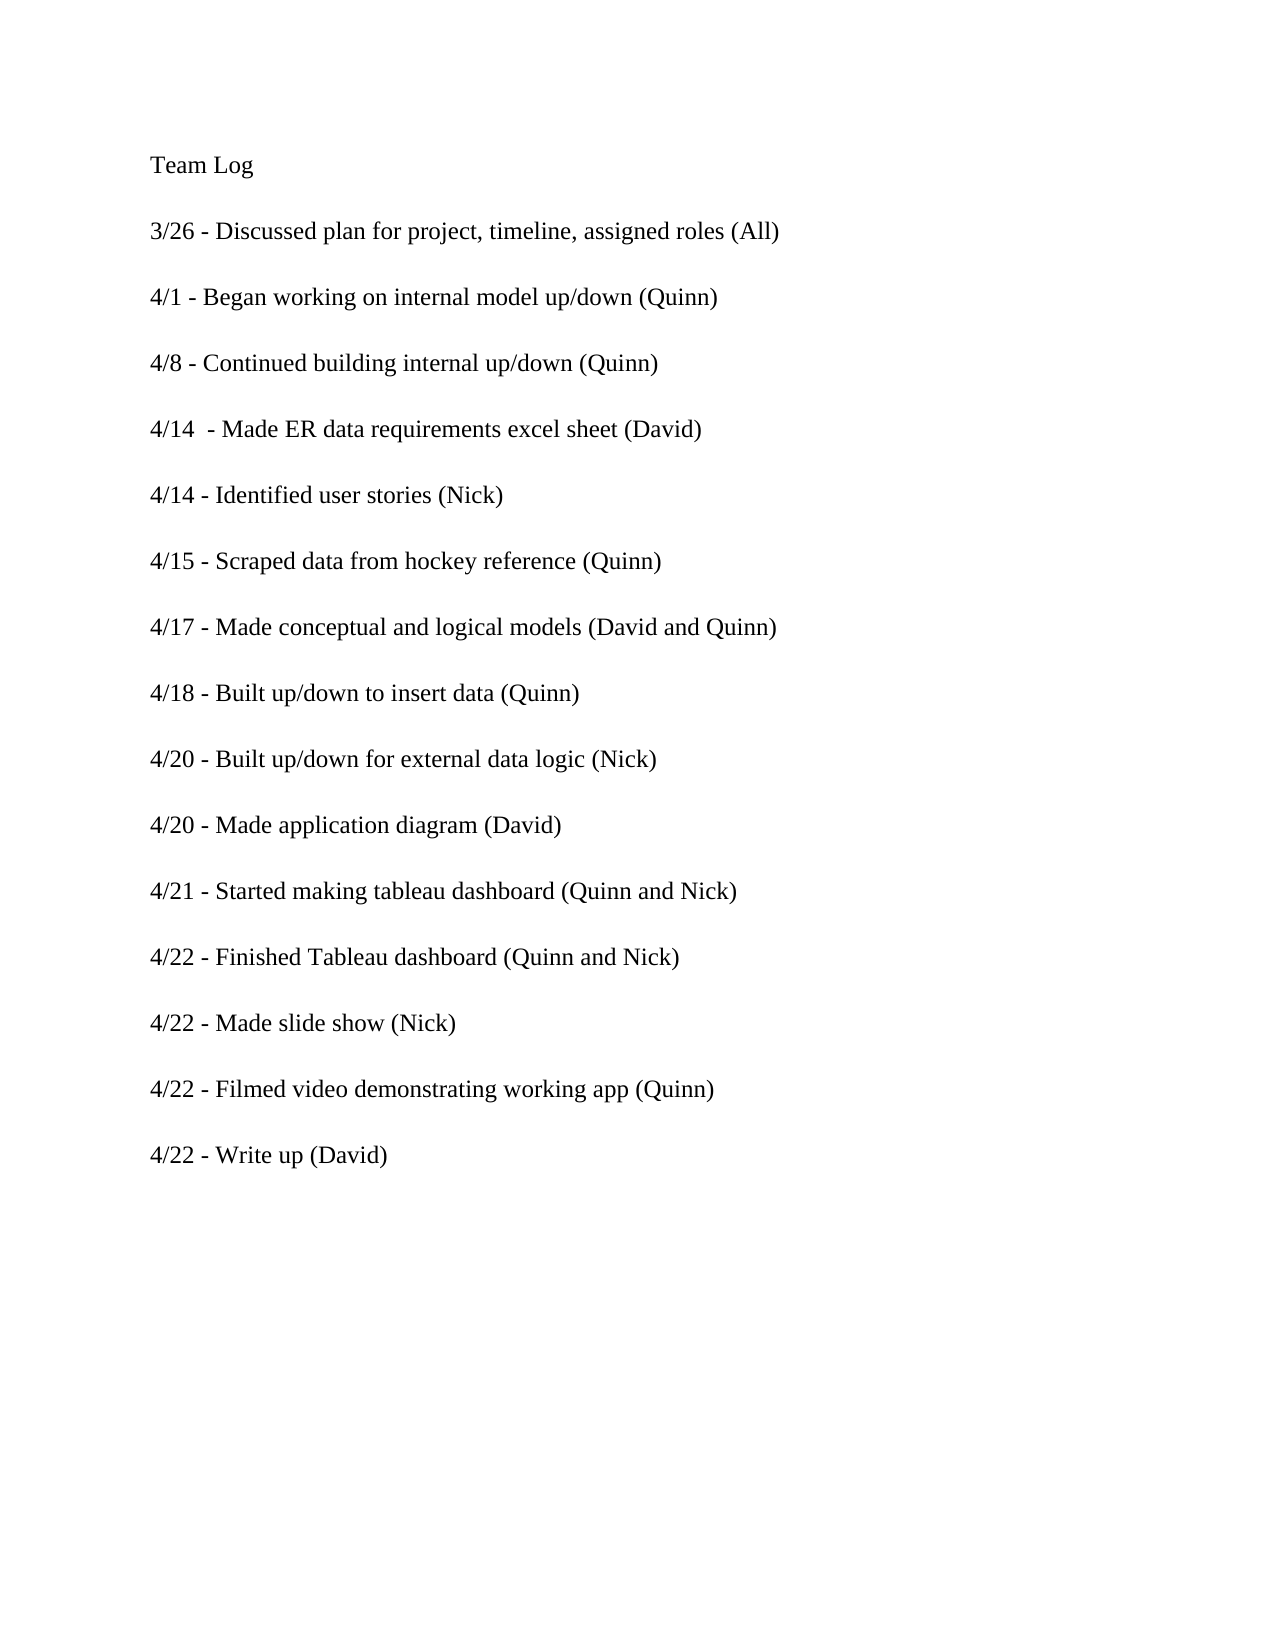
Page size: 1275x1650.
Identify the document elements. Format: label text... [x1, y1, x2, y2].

text 4/15 - Scraped data from hockey reference (Quinn) [150, 546, 1125, 575]
text 4/17 - Made conceptual and logical models (David and Quinn) [150, 612, 1125, 641]
text 4/21 - Started making tableau dashboard (Quinn and Nick) [150, 876, 1125, 905]
text 4/20 - Built up/down for external data logic (Nick) [150, 744, 1125, 773]
text 4/1 - Began working on internal model up/down (Quinn) [150, 282, 1125, 311]
text 4/22 - Write up (David) [150, 1141, 1125, 1169]
text 4/20 - Made application diagram (David) [150, 810, 1125, 839]
text 4/8 - Continued building internal up/down (Quinn) [150, 348, 1125, 377]
text 4/22 - Made slide show (Nick) [150, 1008, 1125, 1037]
text 4/14 - Identified user stories (Nick) [150, 480, 1125, 509]
text Team Log [150, 150, 1125, 179]
text 3/26 - Discussed plan for project, timeline, assigned roles (All) [150, 216, 1125, 245]
text 4/18 - Built up/down to insert data (Quinn) [150, 678, 1125, 707]
text 4/22 - Filmed video demonstrating working app (Quinn) [150, 1074, 1125, 1103]
text 4/22 - Finished Tableau dashboard (Quinn and Nick) [150, 942, 1125, 971]
text 4/14 - Made ER data requirements excel sheet (David) [150, 414, 1125, 443]
